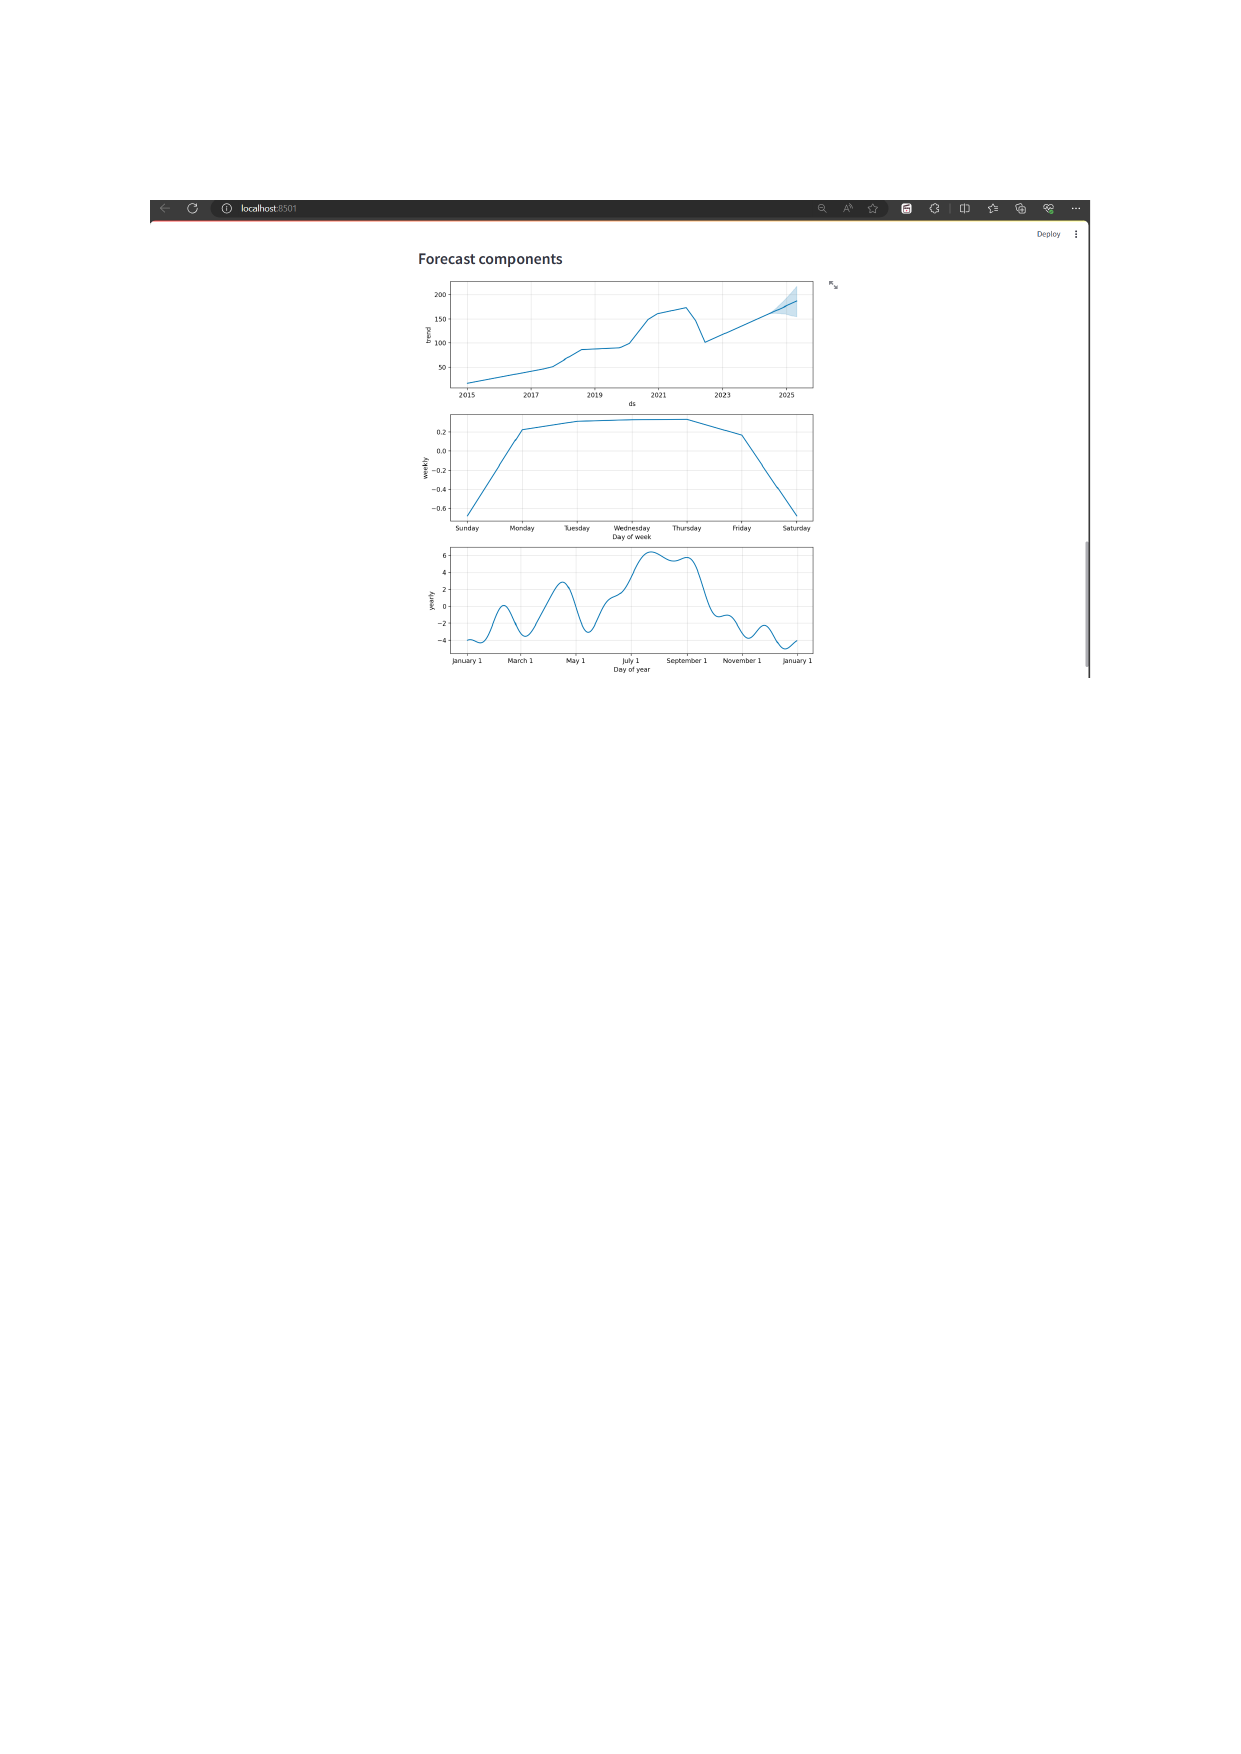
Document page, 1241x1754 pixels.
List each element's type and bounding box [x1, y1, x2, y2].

picture [150, 200, 1091, 678]
